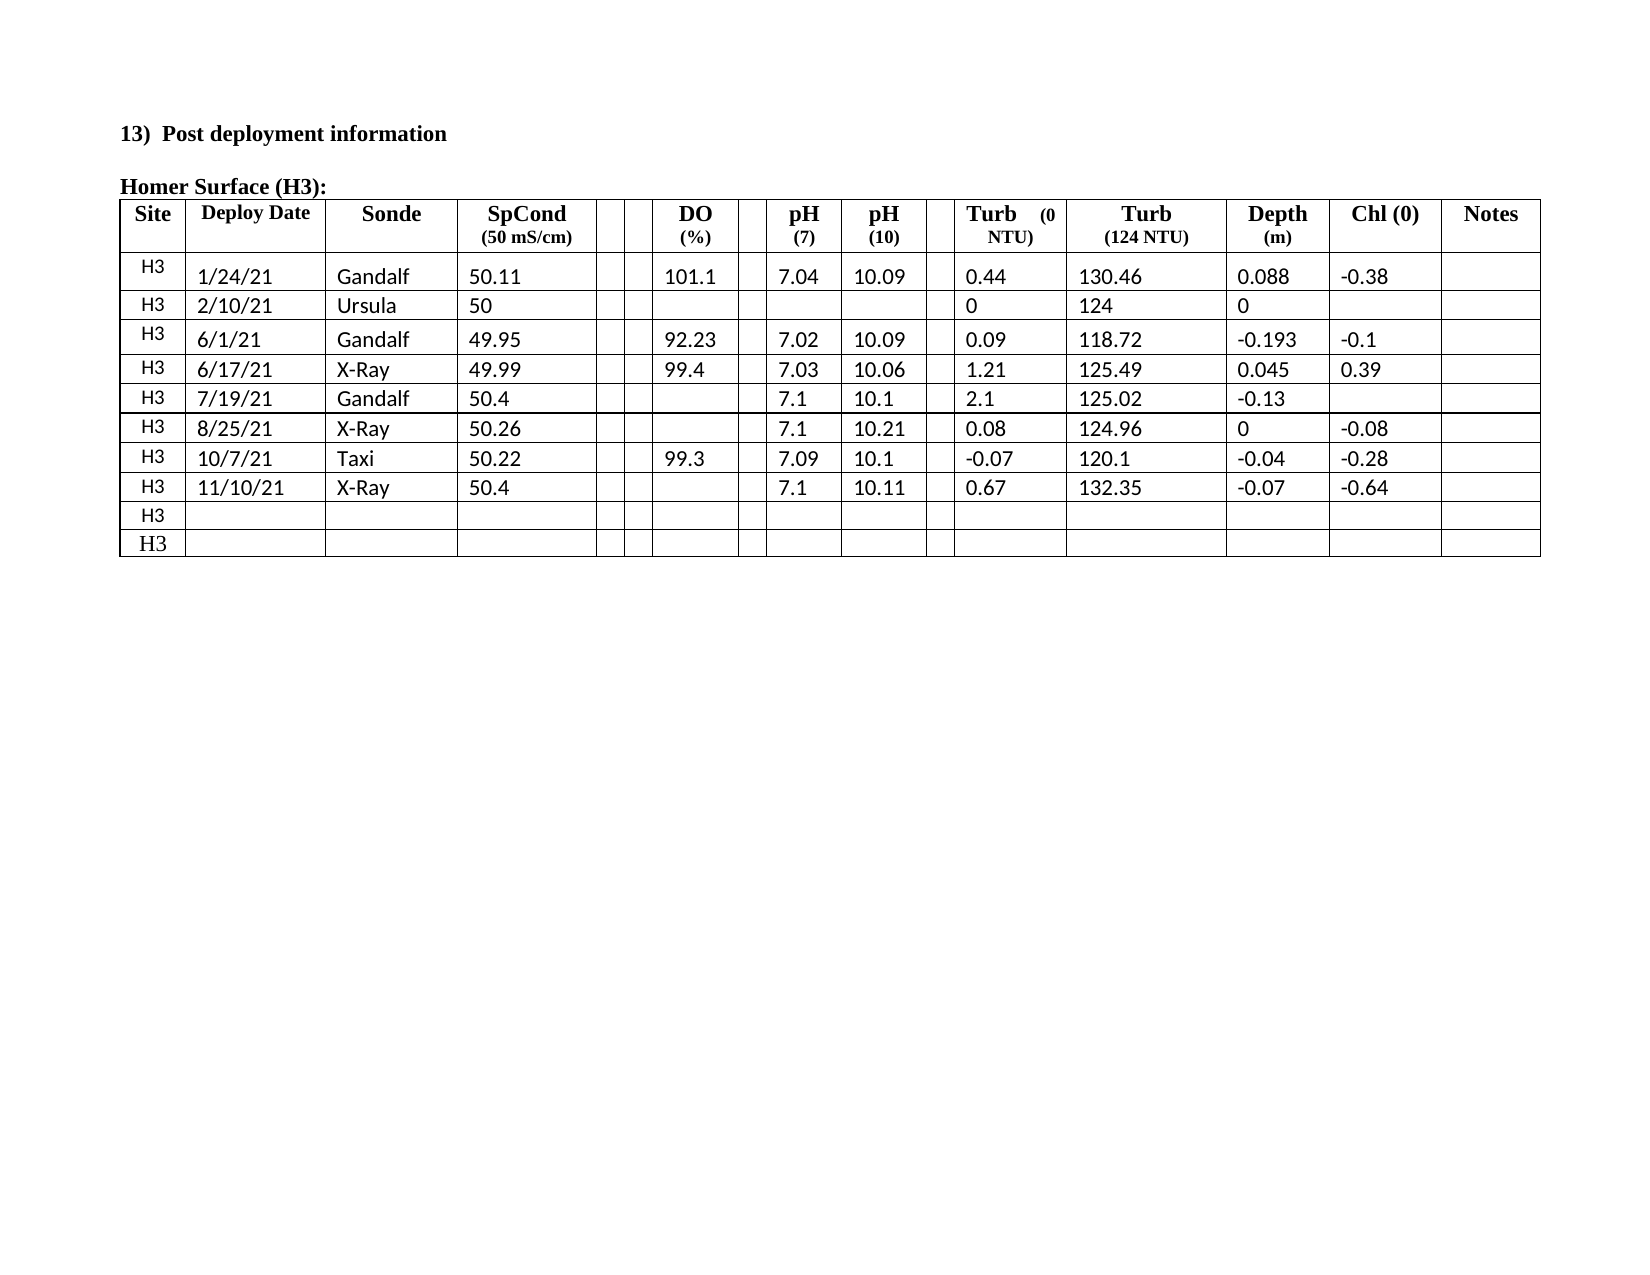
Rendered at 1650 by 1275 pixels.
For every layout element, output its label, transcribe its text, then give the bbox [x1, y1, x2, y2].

table_cell [326, 530, 457, 556]
table_cell [625, 253, 652, 290]
table_cell 2/10/21 [186, 291, 325, 319]
table_cell [739, 253, 766, 290]
table_cell [767, 530, 841, 556]
table_cell [1442, 253, 1540, 290]
table_cell [739, 320, 766, 353]
table_cell [1067, 502, 1226, 529]
table_cell [739, 530, 766, 556]
table_cell 10.09 [842, 253, 926, 290]
table_header [739, 200, 766, 252]
table_header Notes [1442, 200, 1540, 252]
table_header Sonde [326, 200, 457, 252]
table_cell [1330, 502, 1441, 529]
text 13) Post deployment information [120, 120, 1530, 146]
table_cell [1442, 355, 1540, 383]
table_cell 99.3 [653, 443, 738, 472]
table_header [625, 200, 652, 252]
table_cell 10.11 [842, 473, 926, 501]
table_cell 50.11 [458, 253, 596, 290]
table_cell -0.38 [1330, 253, 1441, 290]
table_cell 6/1/21 [186, 320, 325, 353]
table_cell [597, 253, 624, 290]
table_cell 50.4 [458, 384, 596, 412]
table_cell 125.02 [1067, 384, 1226, 412]
table_cell [625, 355, 652, 383]
table_cell 50.22 [458, 443, 596, 472]
table_cell [927, 530, 954, 556]
table_cell [653, 384, 738, 412]
table_cell [186, 502, 325, 529]
table_cell [927, 443, 954, 472]
table_cell [597, 530, 624, 556]
table_cell 0.088 [1227, 253, 1329, 290]
table_cell [1227, 502, 1329, 529]
table_cell H3 [121, 502, 185, 529]
table_cell 10.1 [842, 384, 926, 412]
table_cell [597, 320, 624, 353]
table_cell 7.09 [767, 443, 841, 472]
text Homer Surface (H3): [120, 173, 1530, 199]
table_cell 0.08 [955, 414, 1066, 442]
table_cell [842, 530, 926, 556]
table_cell 7.1 [767, 473, 841, 501]
table_cell [767, 291, 841, 319]
table_cell H3 [121, 291, 185, 319]
table_cell X-Ray [326, 355, 457, 383]
table_cell 130.46 [1067, 253, 1226, 290]
table_cell 10.21 [842, 414, 926, 442]
table_cell 0.09 [955, 320, 1066, 353]
table_cell [927, 384, 954, 412]
table_cell 0.67 [955, 473, 1066, 501]
table_cell [1330, 291, 1441, 319]
table_cell Gandalf [326, 384, 457, 412]
table_cell [1067, 530, 1226, 556]
table_cell [653, 530, 738, 556]
table_header Chl (0) [1330, 200, 1441, 252]
table_cell [1330, 530, 1441, 556]
table_cell -0.13 [1227, 384, 1329, 412]
table_cell 1.21 [955, 355, 1066, 383]
table_cell [927, 355, 954, 383]
table_cell [625, 320, 652, 353]
table_cell H3 [121, 443, 185, 472]
table_cell 11/10/21 [186, 473, 325, 501]
table_cell [326, 502, 457, 529]
table_header DO (%) [653, 200, 738, 252]
table_cell [1442, 530, 1540, 556]
table_cell [625, 384, 652, 412]
table_cell X-Ray [326, 473, 457, 501]
table_cell 10.09 [842, 320, 926, 353]
table_cell [625, 530, 652, 556]
table_cell 50.26 [458, 414, 596, 442]
table_cell 0 [1227, 414, 1329, 442]
table_cell -0.193 [1227, 320, 1329, 353]
table_cell [955, 530, 1066, 556]
table_cell [1227, 530, 1329, 556]
table_cell H3 [121, 530, 185, 556]
table_cell 6/17/21 [186, 355, 325, 383]
table_cell [739, 291, 766, 319]
table_cell [625, 291, 652, 319]
table_cell [1442, 291, 1540, 319]
table_cell 101.1 [653, 253, 738, 290]
table_cell -0.08 [1330, 414, 1441, 442]
table_cell -0.1 [1330, 320, 1441, 353]
table_cell [1442, 384, 1540, 412]
table_cell [739, 473, 766, 501]
table_cell [625, 502, 652, 529]
table_cell Gandalf [326, 320, 457, 353]
table_cell 2.1 [955, 384, 1066, 412]
table_cell [653, 414, 738, 442]
table_cell [927, 320, 954, 353]
table_cell 0 [1227, 291, 1329, 319]
table_cell [625, 473, 652, 501]
table_cell [1330, 384, 1441, 412]
table_cell 132.35 [1067, 473, 1226, 501]
table_cell [842, 502, 926, 529]
table_cell H3 [121, 473, 185, 501]
table_cell [1442, 473, 1540, 501]
table_cell [597, 414, 624, 442]
table_cell [739, 384, 766, 412]
table_header Site [121, 200, 185, 252]
table_cell 10.06 [842, 355, 926, 383]
table_cell [597, 473, 624, 501]
table_cell X-Ray [326, 414, 457, 442]
table_header Turb (124 NTU) [1067, 200, 1226, 252]
table_cell [597, 502, 624, 529]
table_cell [597, 291, 624, 319]
table_cell 50.4 [458, 473, 596, 501]
table_cell [625, 443, 652, 472]
table_cell [955, 502, 1066, 529]
table_cell 124 [1067, 291, 1226, 319]
table_cell [458, 530, 596, 556]
table_cell [927, 473, 954, 501]
table_cell -0.07 [1227, 473, 1329, 501]
table_cell 10.1 [842, 443, 926, 472]
table_cell 0.44 [955, 253, 1066, 290]
table_cell 118.72 [1067, 320, 1226, 353]
table_cell 1/24/21 [186, 253, 325, 290]
table_cell -0.07 [955, 443, 1066, 472]
table_cell [739, 414, 766, 442]
table_cell -0.28 [1330, 443, 1441, 472]
table_cell 10/7/21 [186, 443, 325, 472]
table_cell 120.1 [1067, 443, 1226, 472]
table_cell [739, 502, 766, 529]
table_cell 50 [458, 291, 596, 319]
table_cell [458, 502, 596, 529]
table_header Deploy Date [186, 200, 325, 252]
table_cell 7.1 [767, 384, 841, 412]
table_cell H3 [121, 384, 185, 412]
table_cell 99.4 [653, 355, 738, 383]
table_cell 7/19/21 [186, 384, 325, 412]
table_header Turb (0 NTU) [955, 200, 1066, 252]
table_cell [1442, 443, 1540, 472]
table_cell -0.04 [1227, 443, 1329, 472]
table_cell [767, 502, 841, 529]
table_cell [1442, 320, 1540, 353]
table_cell 49.99 [458, 355, 596, 383]
table_cell [597, 443, 624, 472]
table_cell 7.1 [767, 414, 841, 442]
table_cell [653, 473, 738, 501]
table_cell 124.96 [1067, 414, 1226, 442]
table_cell [653, 502, 738, 529]
table_cell [927, 291, 954, 319]
table_cell [927, 414, 954, 442]
table_cell H3 [121, 414, 185, 442]
table_cell H3 [121, 355, 185, 383]
table_header SpCond (50 mS/cm) [458, 200, 596, 252]
table_cell -0.64 [1330, 473, 1441, 501]
table_cell 92.23 [653, 320, 738, 353]
table_cell [927, 253, 954, 290]
table_cell 7.03 [767, 355, 841, 383]
table_cell 49.95 [458, 320, 596, 353]
table_cell [597, 355, 624, 383]
table_cell 125.49 [1067, 355, 1226, 383]
table_cell Gandalf [326, 253, 457, 290]
table_header [597, 200, 624, 252]
table_cell 0 [955, 291, 1066, 319]
table_header pH (10) [842, 200, 926, 252]
table_cell 0.045 [1227, 355, 1329, 383]
table_cell [653, 291, 738, 319]
table_cell 8/25/21 [186, 414, 325, 442]
table_header Depth (m) [1227, 200, 1329, 252]
table_cell [927, 502, 954, 529]
table_header pH (7) [767, 200, 841, 252]
table_cell [186, 530, 325, 556]
table_cell 7.02 [767, 320, 841, 353]
table_cell [1442, 414, 1540, 442]
table_cell 7.04 [767, 253, 841, 290]
table_header [927, 200, 954, 252]
table_cell Taxi [326, 443, 457, 472]
table_cell [597, 384, 624, 412]
table_cell [842, 291, 926, 319]
table_cell [739, 443, 766, 472]
table_cell [1442, 502, 1540, 529]
table_cell [625, 414, 652, 442]
table_cell H3 [121, 253, 185, 290]
table_cell 0.39 [1330, 355, 1441, 383]
table_cell Ursula [326, 291, 457, 319]
table_cell H3 [121, 320, 185, 353]
table_cell [739, 355, 766, 383]
